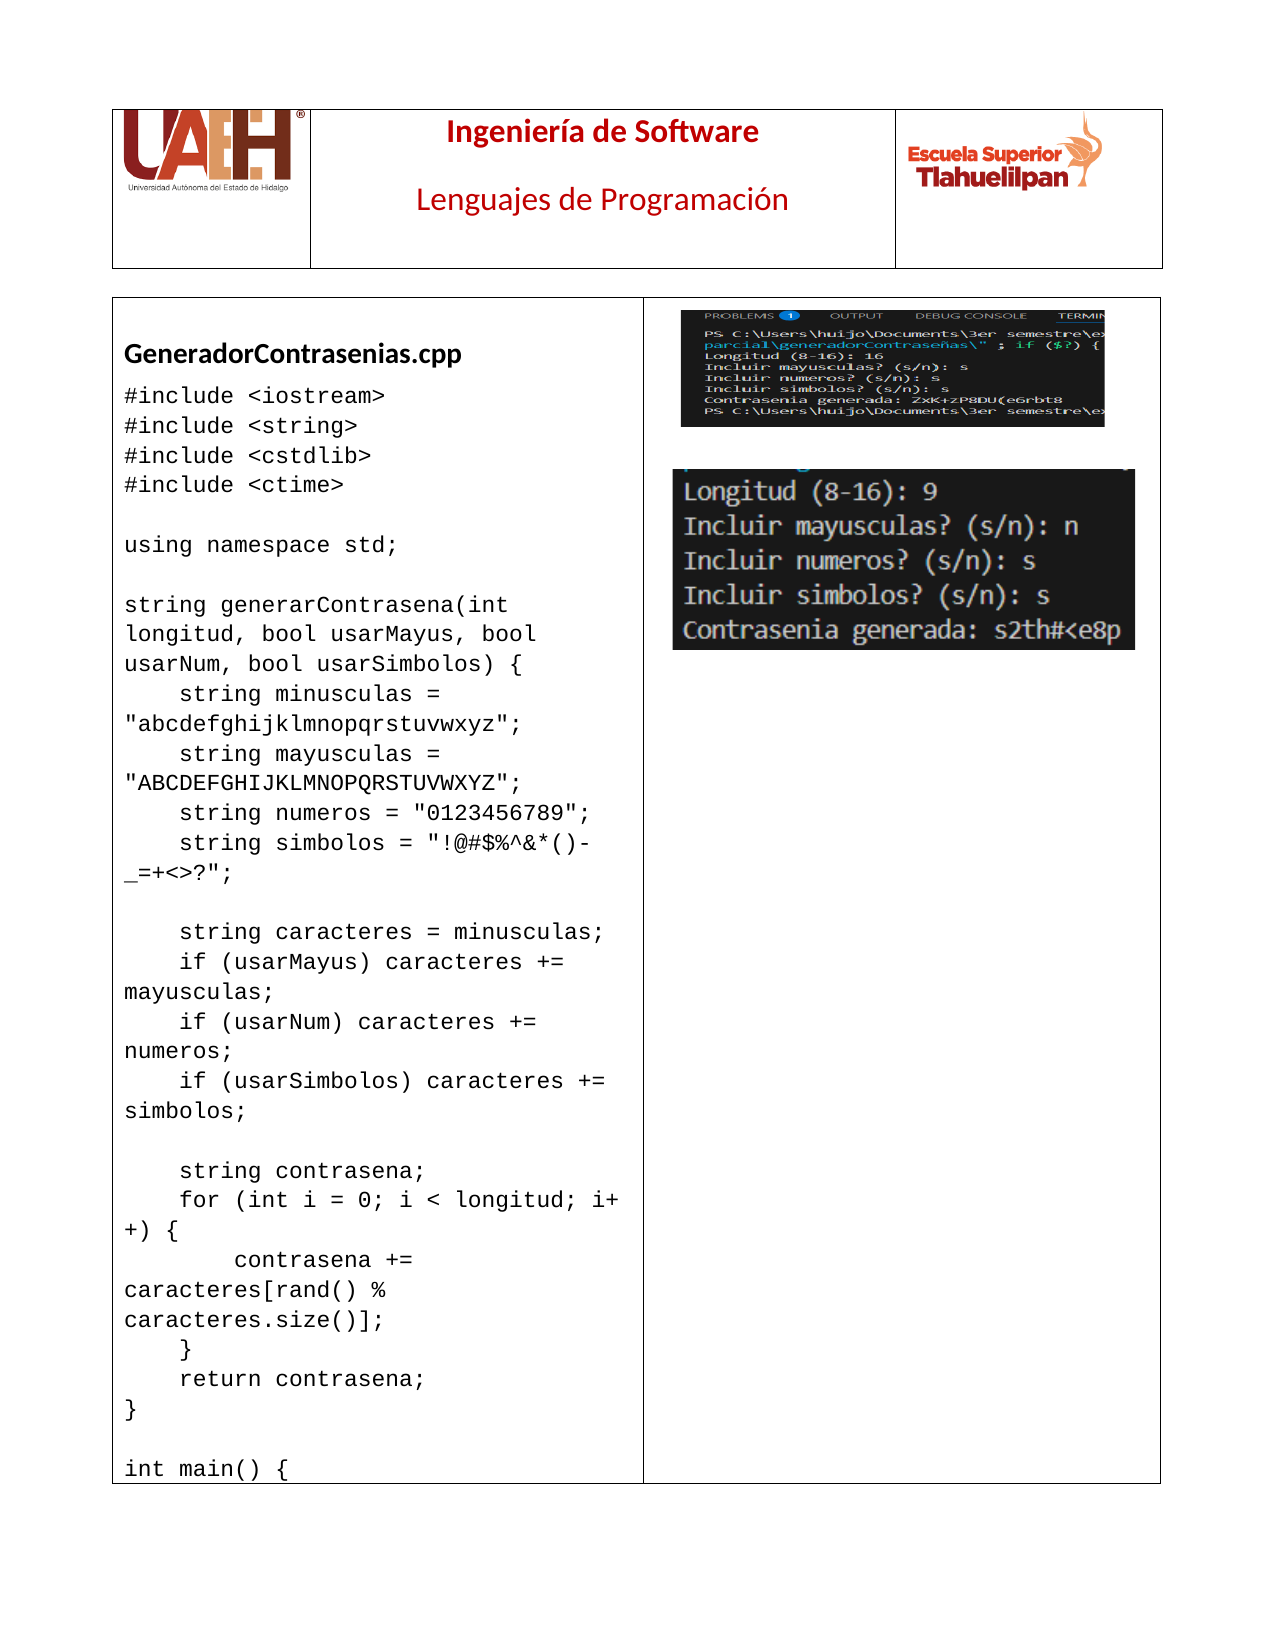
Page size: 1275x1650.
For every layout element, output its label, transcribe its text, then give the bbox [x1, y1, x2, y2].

picture [906, 110, 1103, 191]
picture [123, 110, 305, 192]
table_cell [644, 298, 1160, 1483]
